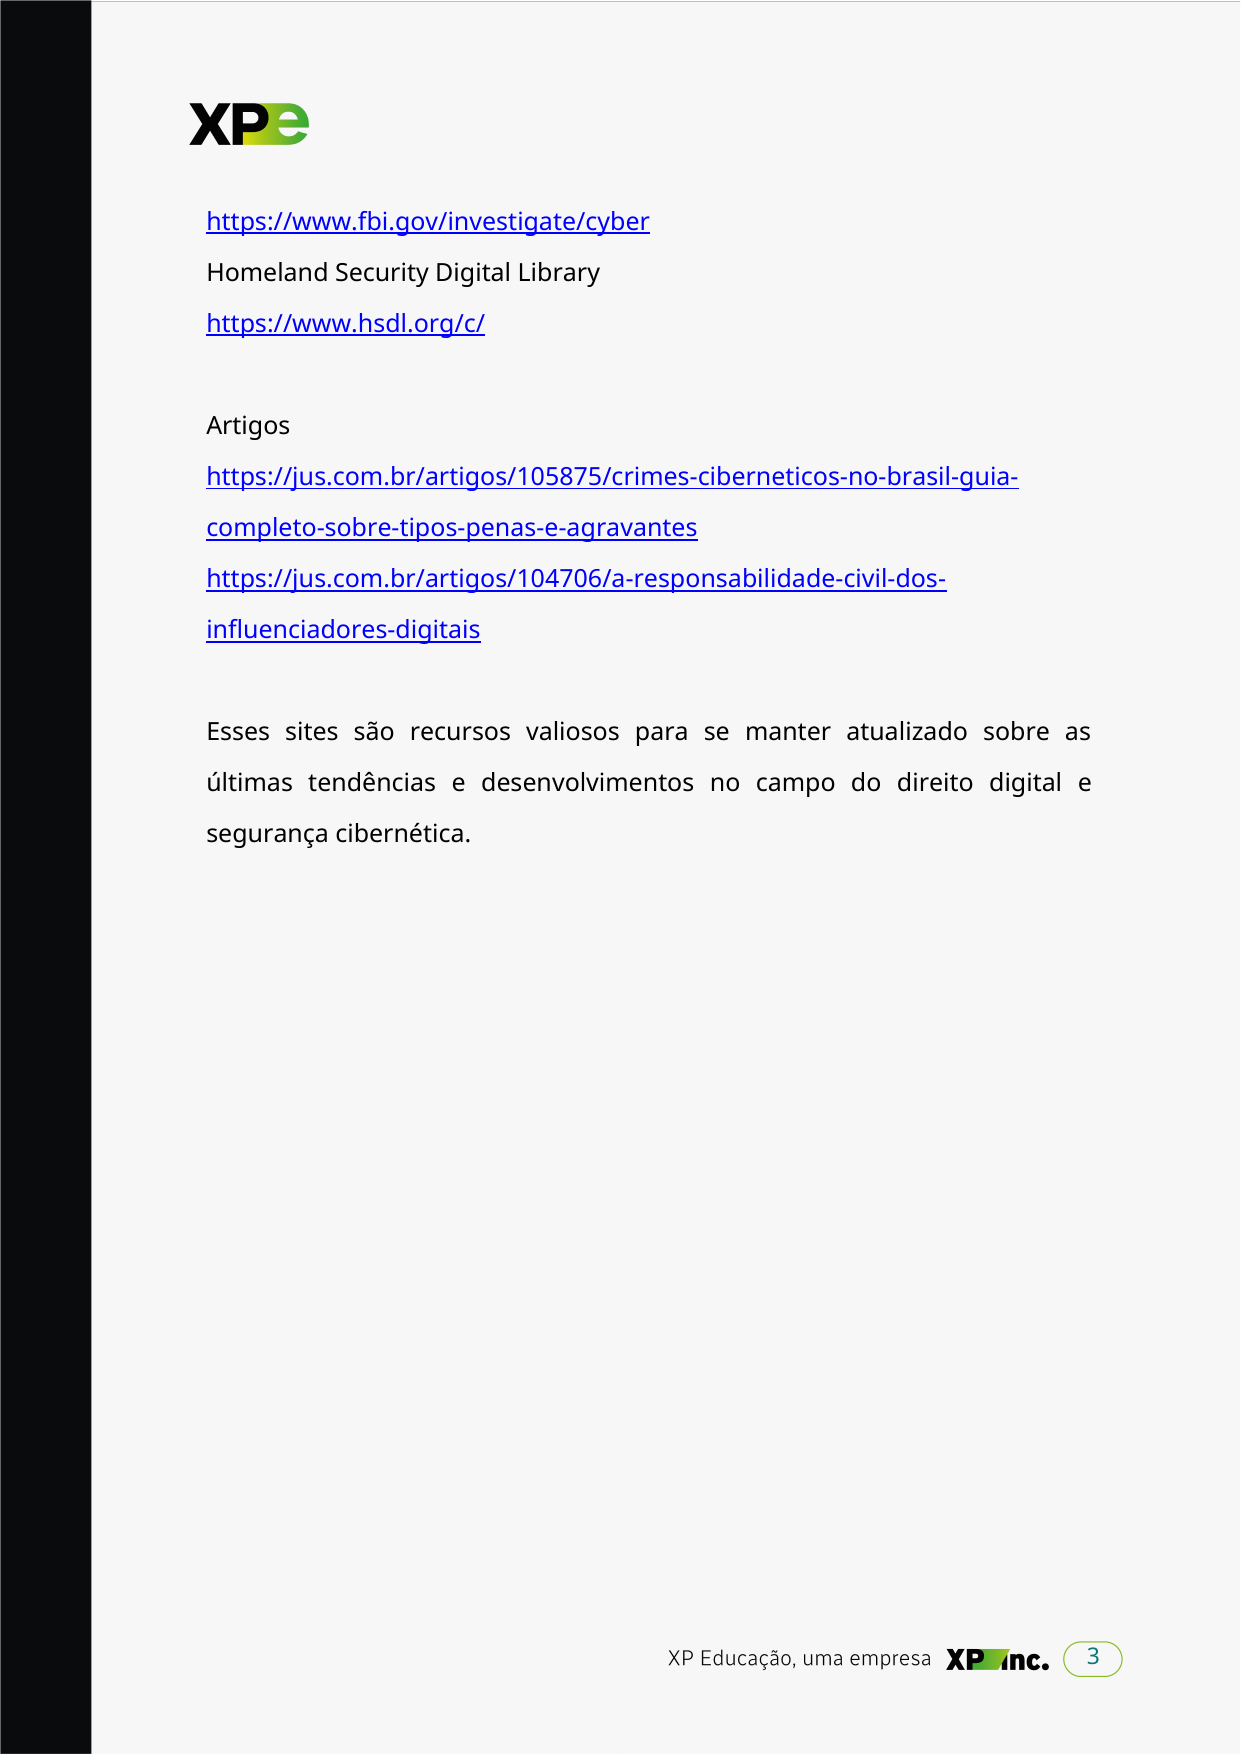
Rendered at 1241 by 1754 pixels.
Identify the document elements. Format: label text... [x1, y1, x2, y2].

text Esses sites são recursos valiosos para se manter atualizado sobre as últimas tendências e desenvolvimentos no campo do direito digital e segurança cibernética. [206, 714, 1093, 850]
text https://www.hsdl.org/c/ [206, 306, 1093, 340]
text Artigos [206, 408, 1093, 442]
text https://jus.com.br/artigos/105875/crimes-ciberneticos-no-brasil-guia-completo-sobre-tipos-penas-e-agravantes [206, 459, 1093, 544]
text Homeland Security Digital Library [206, 254, 1093, 289]
text https://www.fbi.gov/investigate/cyber [206, 203, 1093, 238]
picture [0, 0, 1241, 1754]
text https://jus.com.br/artigos/104706/a-responsabilidade-civil-dos-influenciadores-digitais [206, 561, 1093, 646]
